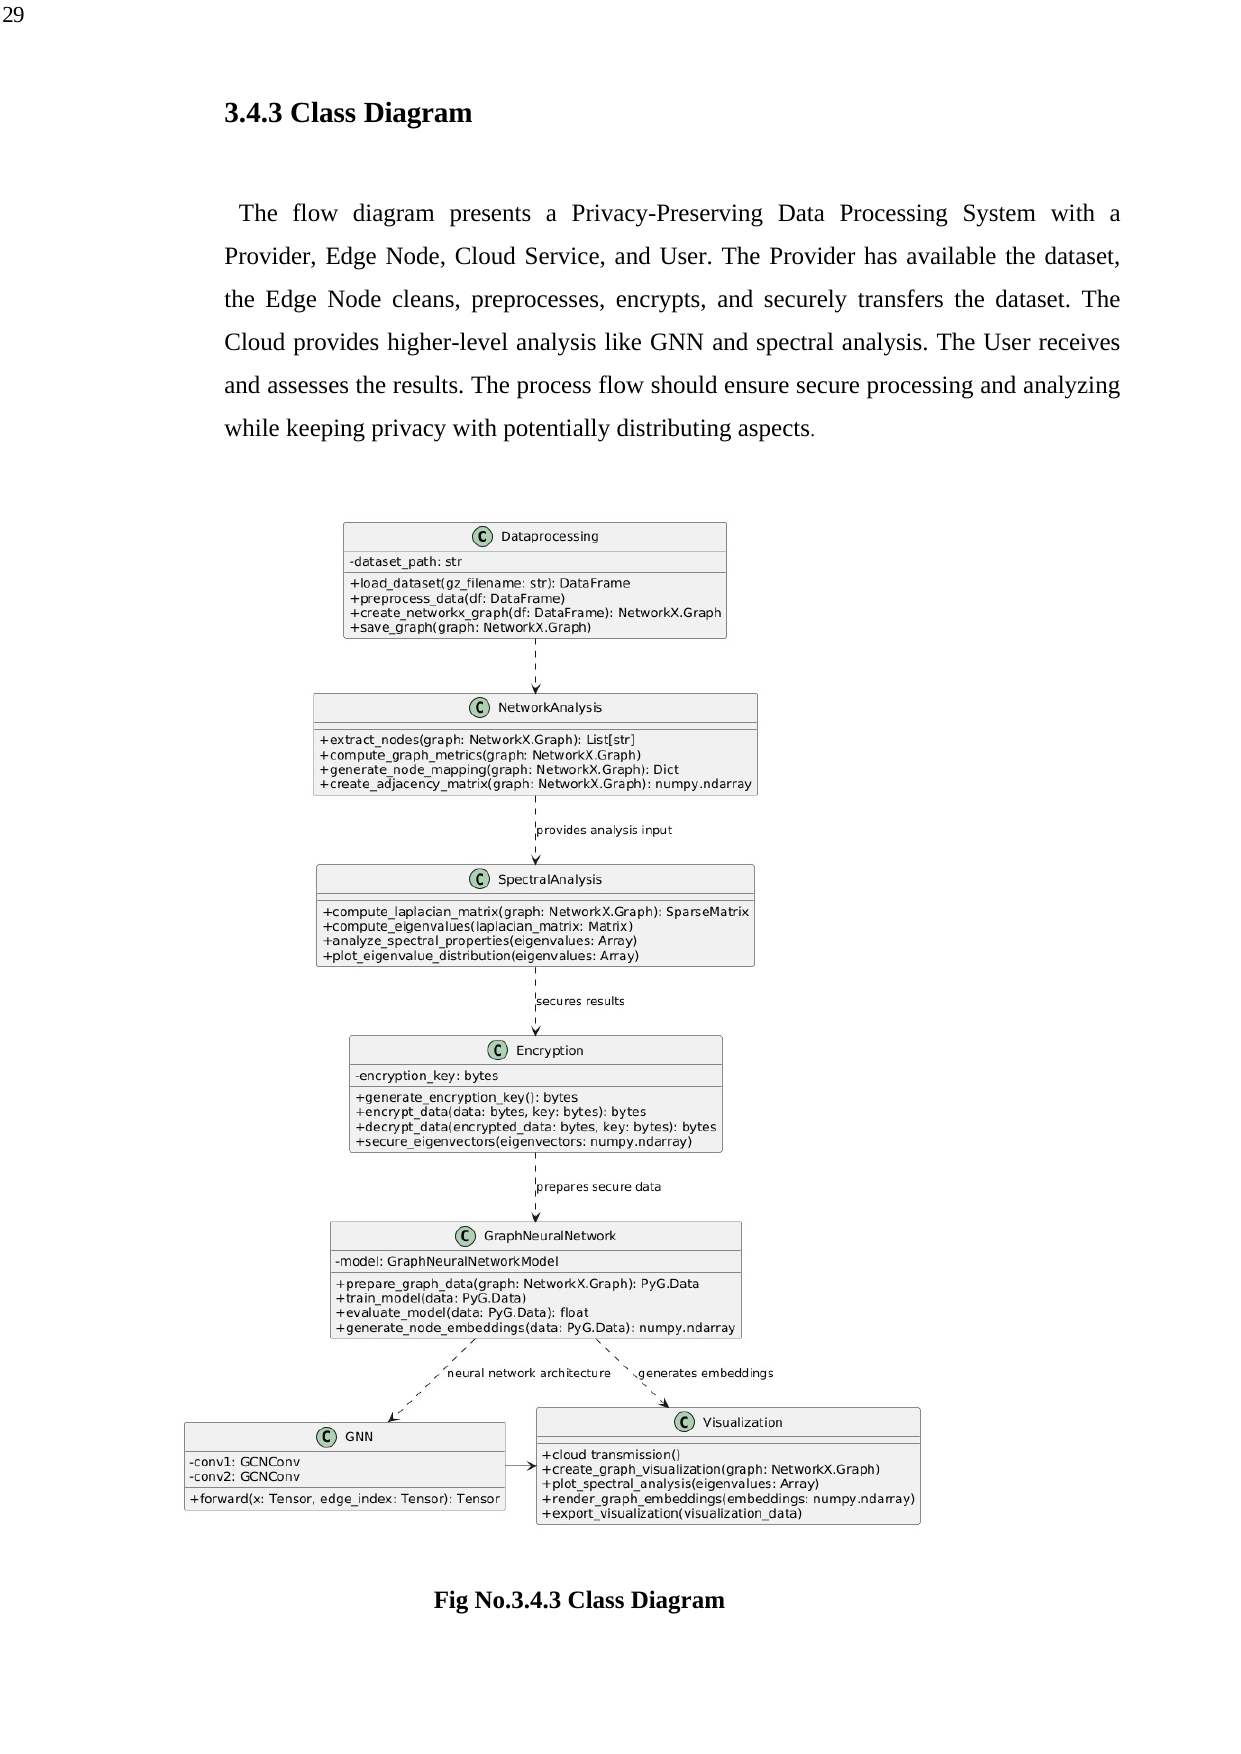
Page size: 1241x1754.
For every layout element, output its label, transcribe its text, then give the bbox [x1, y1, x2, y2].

picture [177, 515, 924, 1529]
text The flow diagram presents a Privacy-Preserving Data Processing System with a Provider, Edge Node, Cloud Service, and User. The Provider has available the dataset, the Edge Node cleans, preprocesses, encrypts, and securely transfers the dataset. The Cloud provides higher-level analysis like GNN and spectral analysis. The User receives and assesses the results. The process flow should ensure secure processing and analyzing while keeping privacy with potentially distributing aspects. [224, 198, 1122, 442]
text Fig No.3.4.3 Class Diagram [177, 1585, 1122, 1614]
list Class Diagram [224, 95, 1122, 129]
